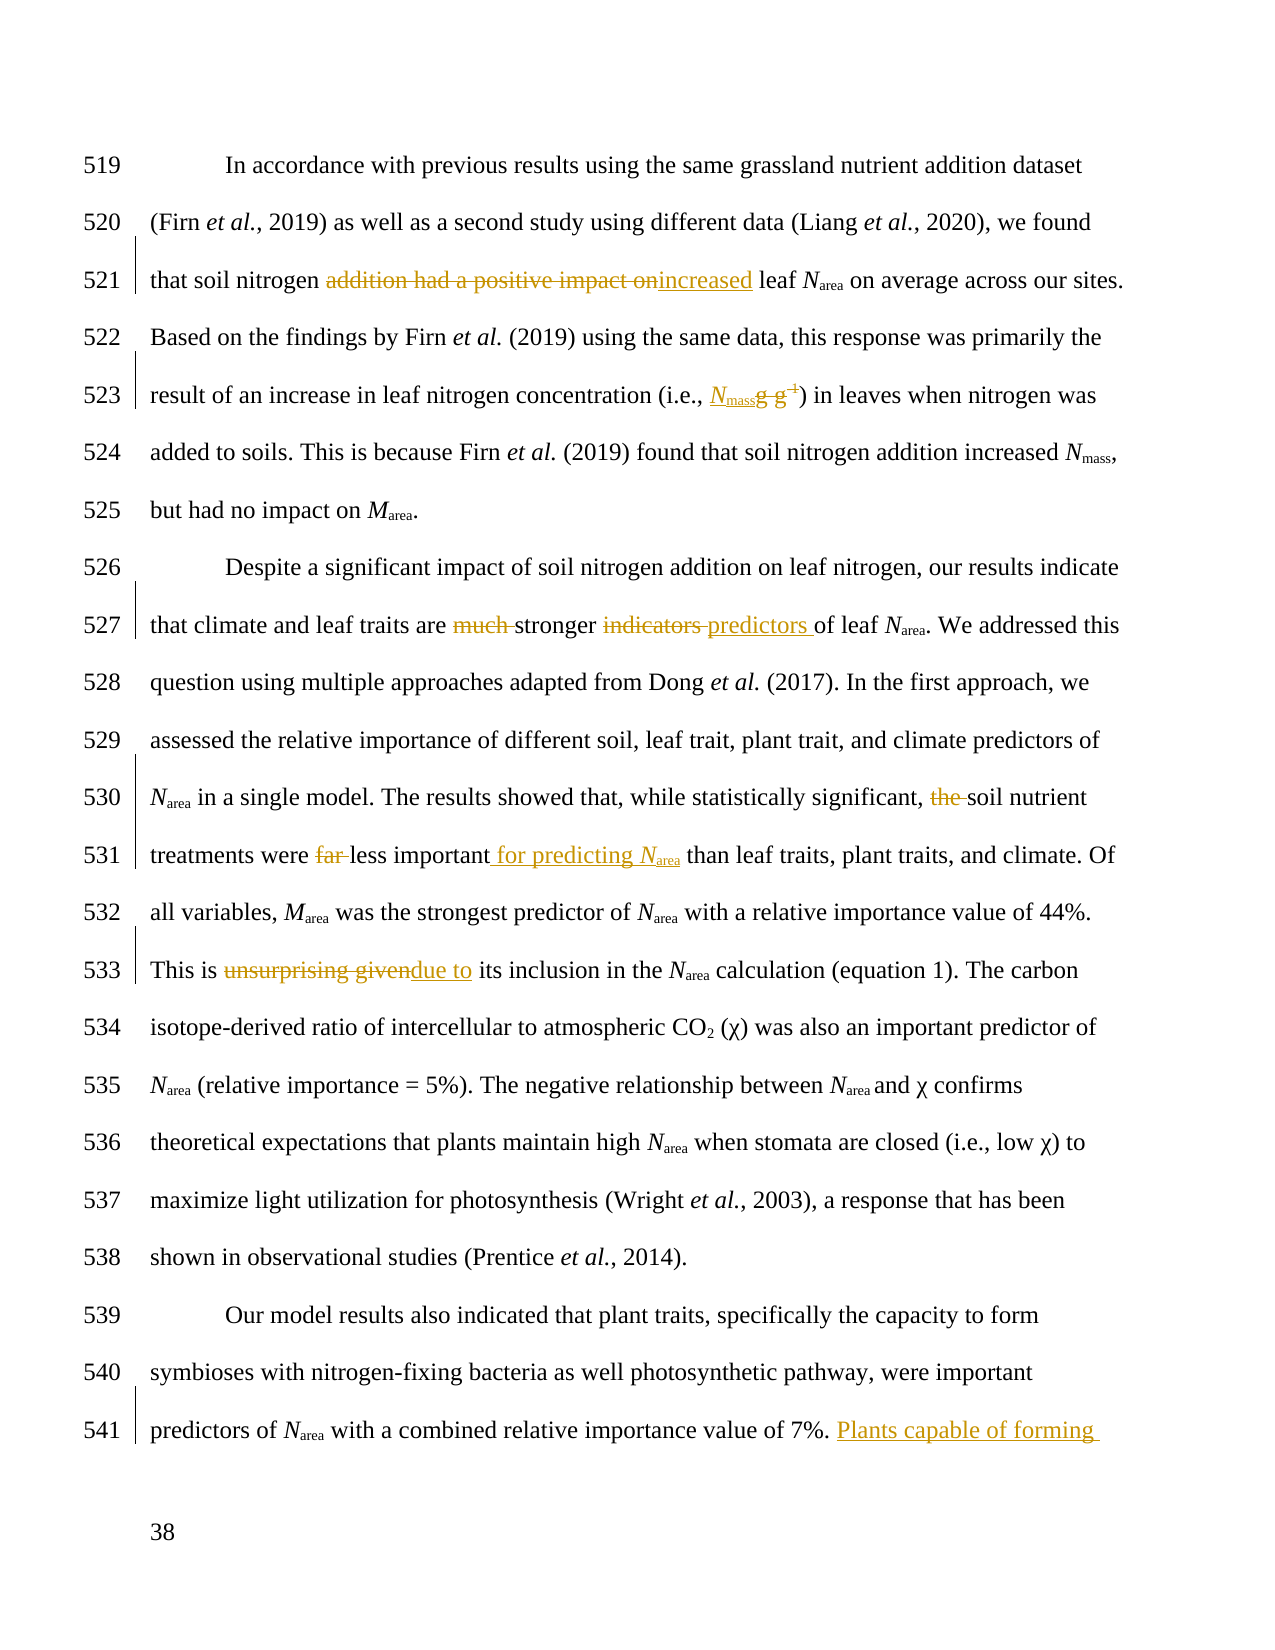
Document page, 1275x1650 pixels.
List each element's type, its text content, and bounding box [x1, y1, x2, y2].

text Despite a significant impact of soil nitrogen addition on leaf nitrogen, our results indicate that climate and leaf traits are stronger of leaf Narea. We addressed this question using multiple approaches adapted from Dong et al. (2017). In the first approach, we assessed the relative importance of different soil, leaf trait, plant trait, and climate predictors of Narea in a single model. The results showed that, while statistically significant, soil nutrient treatments were less important than leaf traits, plant traits, and climate. Of all variables, Marea was the strongest predictor of Narea with a relative importance value of 44%. This is its inclusion in the Narea calculation (equation 1). The carbon isotope-derived ratio of intercellular to atmospheric CO2 (χ) was also an important predictor of Narea (relative importance = 5%). The negative relationship between Narea and χ confirms theoretical expectations that plants maintain high Narea when stomata are closed (i.e., low χ) to maximize light utilization for photosynthesis (Wright et al., 2003), a response that has been shown in observational studies (Prentice et al., 2014). [150, 552, 1125, 1271]
text In accordance with previous results using the same grassland nutrient addition dataset (Firn et al., 2019) as well as a second study using different data (Liang et al., 2020), we found that soil nitrogen leaf Narea on average across our sites. Based on the findings by Firn et al. (2019) using the same data, this response was primarily the result of an increase in leaf nitrogen concentration (i.e., ) in leaves when nitrogen was added to soils. This is because Firn et al. (2019) found that soil nitrogen addition increased Nmass, but had no impact on Marea. [150, 150, 1125, 524]
